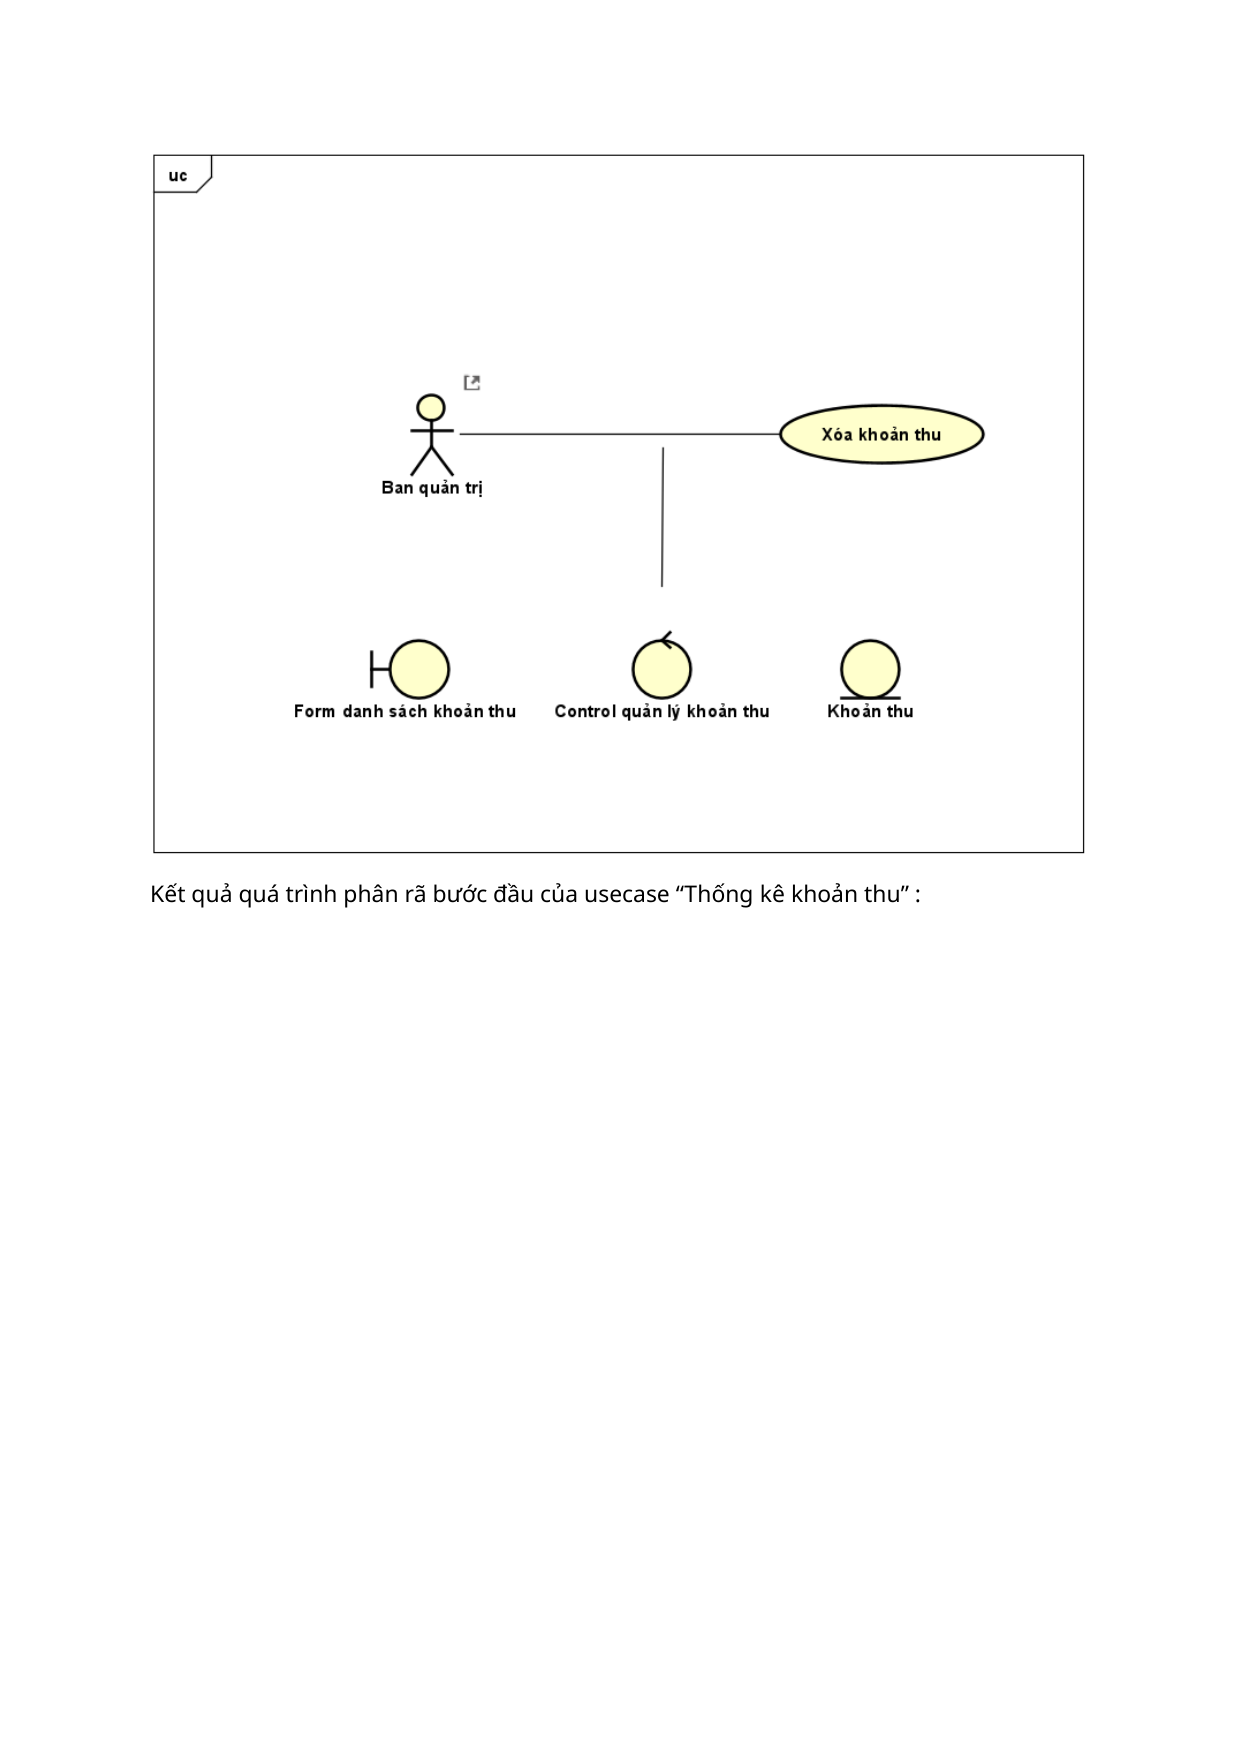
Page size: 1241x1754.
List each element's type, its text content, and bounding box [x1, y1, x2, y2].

picture [150, 150, 1090, 859]
text Kết quả quá trình phân rã bước đầu của usecase “Thống kê khoản thu” : [150, 878, 1090, 909]
